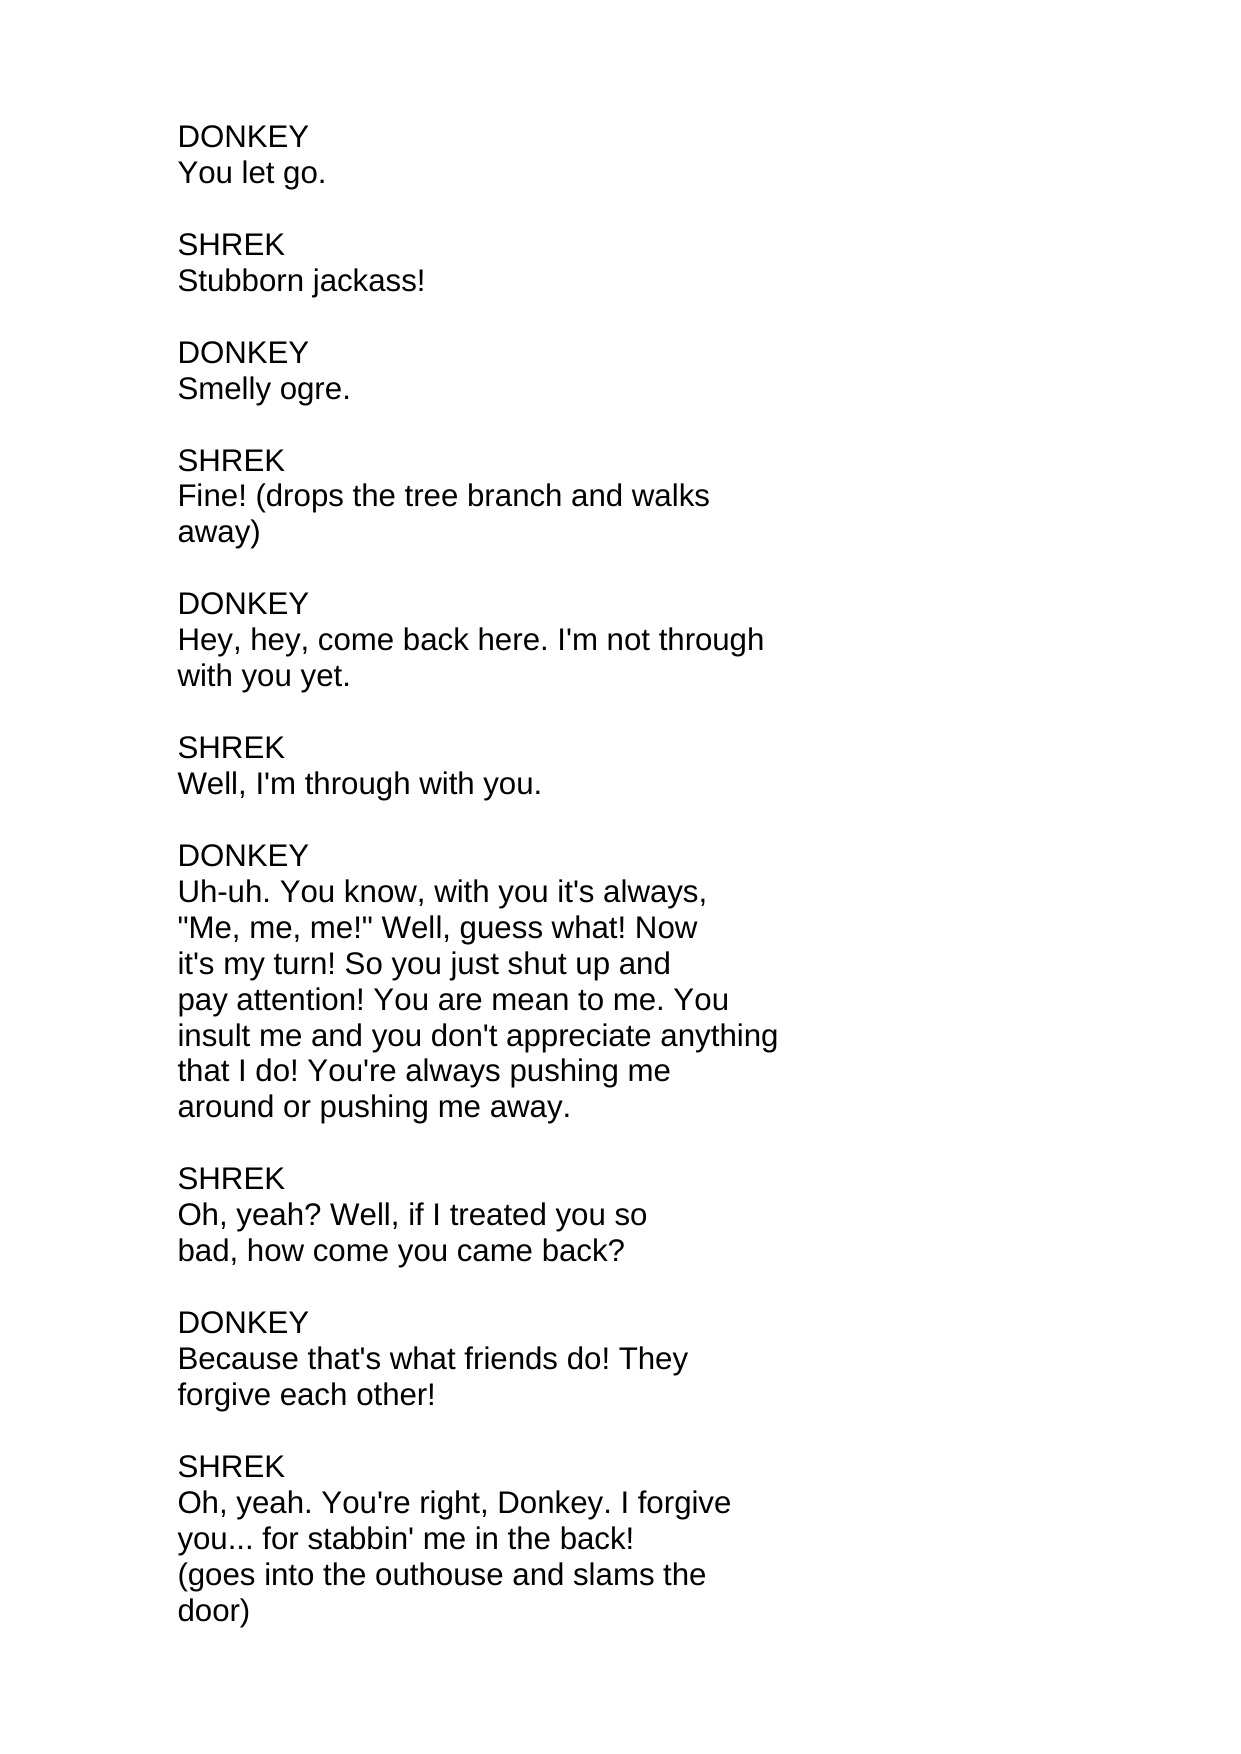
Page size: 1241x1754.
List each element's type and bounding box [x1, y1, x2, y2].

text [177, 118, 1152, 1627]
